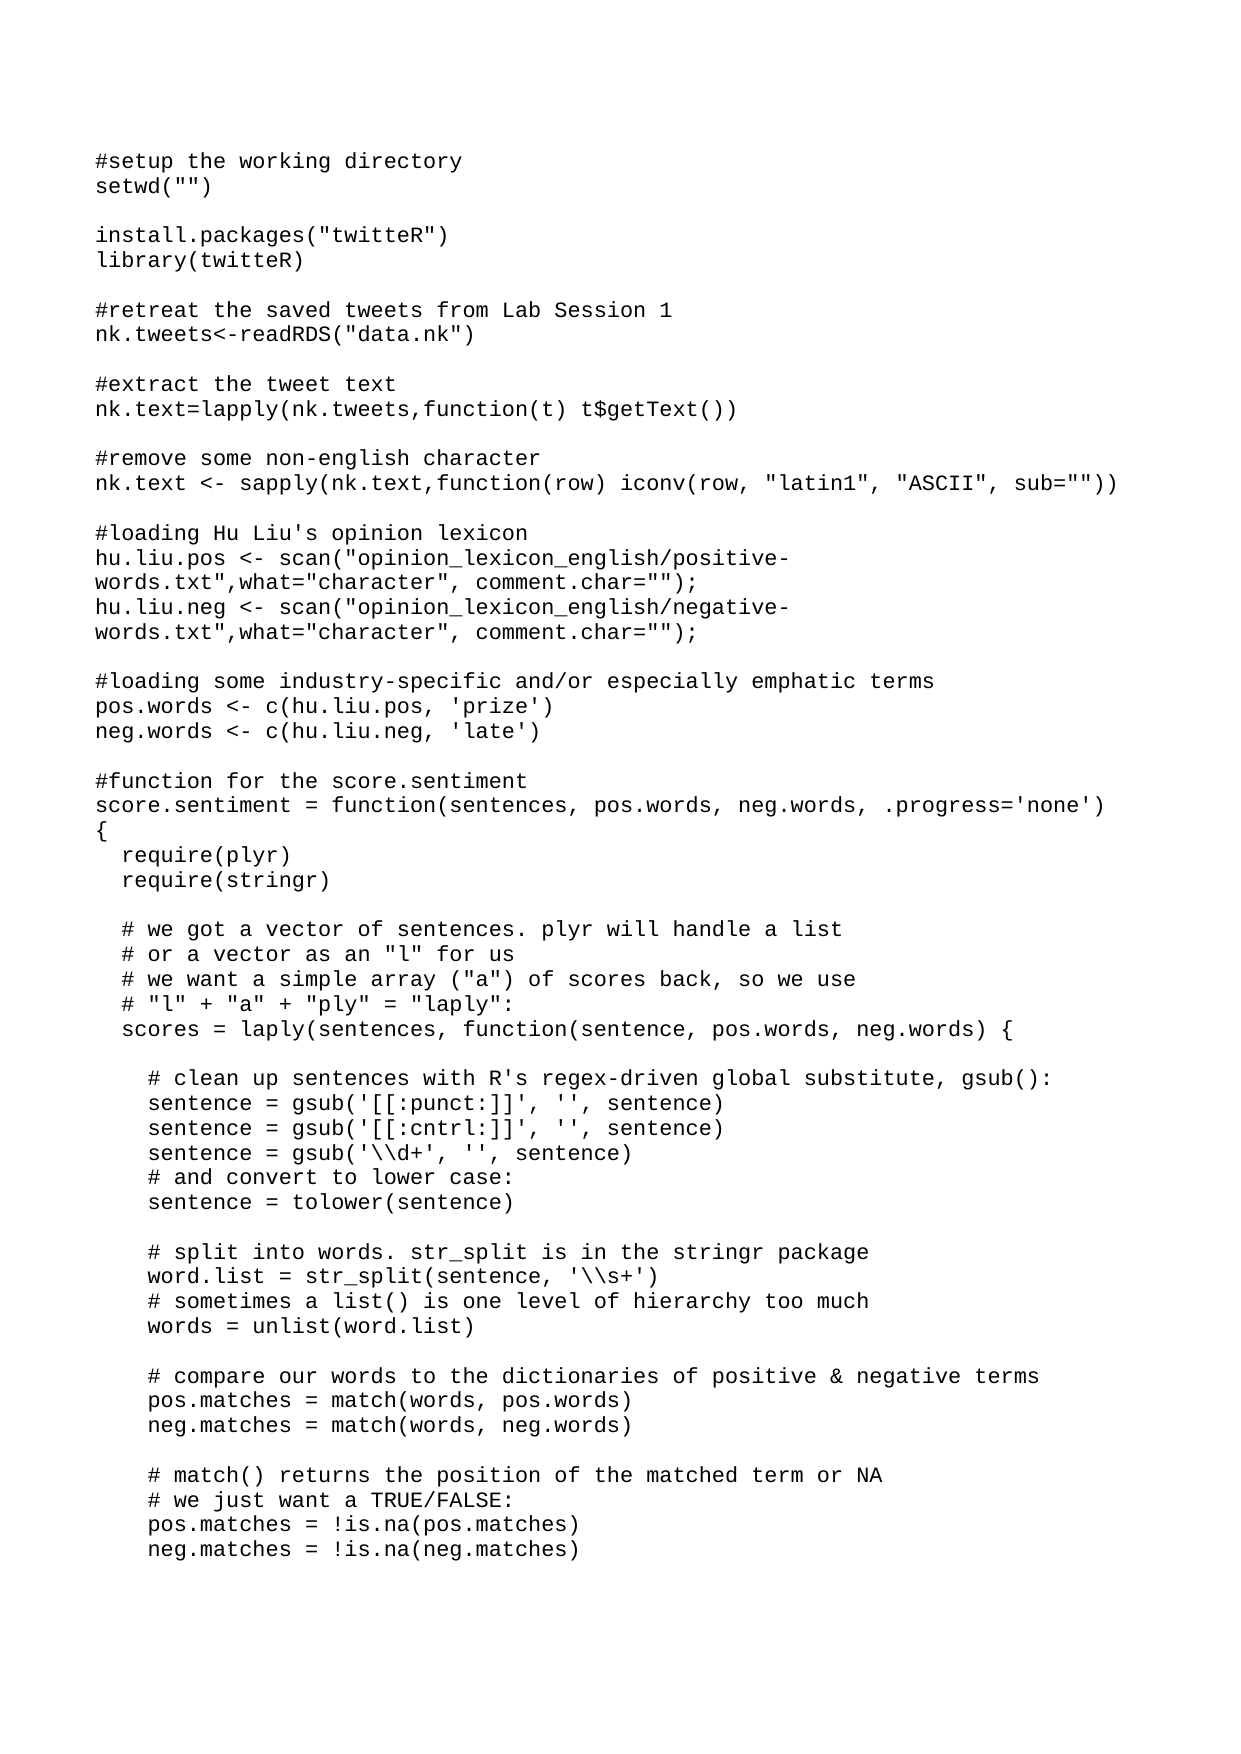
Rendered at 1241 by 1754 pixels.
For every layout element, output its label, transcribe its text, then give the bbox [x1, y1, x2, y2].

text # split into words. str_split is in the stringr package [95, 1241, 1146, 1266]
text scores = laply(sentences, function(sentence, pos.words, neg.words) { [95, 1018, 1146, 1042]
text #remove some non-english character [95, 447, 1146, 472]
text words = unlist(word.list) [95, 1315, 1146, 1340]
text #loading some industry-specific and/or especially emphatic terms [95, 671, 1146, 695]
text #setup the working directory [95, 150, 1146, 175]
text hu.liu.neg <- scan("opinion_lexicon_english/negative-words.txt",what="character", comment.char=""); [95, 596, 1146, 646]
text # we just want a TRUE/FALSE: [95, 1489, 1146, 1513]
text # we want a simple array ("a") of scores back, so we use [95, 968, 1146, 993]
text library(twitteR) [95, 249, 1146, 274]
text install.packages("twitteR") [95, 224, 1146, 249]
text sentence = gsub('[[:cntrl:]]', '', sentence) [95, 1117, 1146, 1142]
text # compare our words to the dictionaries of positive & negative terms [95, 1365, 1146, 1389]
text #extract the tweet text [95, 373, 1146, 398]
text pos.words <- c(hu.liu.pos, 'prize') [95, 695, 1146, 720]
text nk.text=lapply(nk.tweets,function(t) t$getText()) [95, 398, 1146, 423]
text #loading Hu Liu's opinion lexicon [95, 522, 1146, 547]
text # or a vector as an "l" for us [95, 943, 1146, 968]
text # match() returns the position of the matched term or NA [95, 1464, 1146, 1489]
text # "l" + "a" + "ply" = "laply": [95, 993, 1146, 1018]
text word.list = str_split(sentence, '\\s+') [95, 1266, 1146, 1290]
text setwd("") [95, 175, 1146, 199]
text neg.matches = match(words, neg.words) [95, 1414, 1146, 1439]
text nk.tweets<-readRDS("data.nk") [95, 323, 1146, 348]
text # we got a vector of sentences. plyr will handle a list [95, 918, 1146, 943]
text hu.liu.pos <- scan("opinion_lexicon_english/positive-words.txt",what="character", comment.char=""); [95, 547, 1146, 596]
text score.sentiment = function(sentences, pos.words, neg.words, .progress='none') [95, 794, 1146, 819]
text require(stringr) [95, 869, 1146, 894]
text require(plyr) [95, 844, 1146, 869]
text neg.words <- c(hu.liu.neg, 'late') [95, 720, 1146, 745]
text # sometimes a list() is one level of hierarchy too much [95, 1290, 1146, 1315]
text # and convert to lower case: [95, 1166, 1146, 1191]
text { [95, 819, 1146, 844]
text #function for the score.sentiment [95, 770, 1146, 794]
text sentence = tolower(sentence) [95, 1191, 1146, 1216]
text sentence = gsub('[[:punct:]]', '', sentence) [95, 1092, 1146, 1117]
text sentence = gsub('\\d+', '', sentence) [95, 1142, 1146, 1166]
text pos.matches = !is.na(pos.matches) [95, 1513, 1146, 1538]
text #retreat the saved tweets from Lab Session 1 [95, 299, 1146, 323]
text pos.matches = match(words, pos.words) [95, 1389, 1146, 1414]
text neg.matches = !is.na(neg.matches) [95, 1538, 1146, 1563]
text nk.text <- sapply(nk.text,function(row) iconv(row, "latin1", "ASCII", sub="")) [95, 472, 1146, 497]
text # clean up sentences with R's regex-driven global substitute, gsub(): [95, 1067, 1146, 1092]
